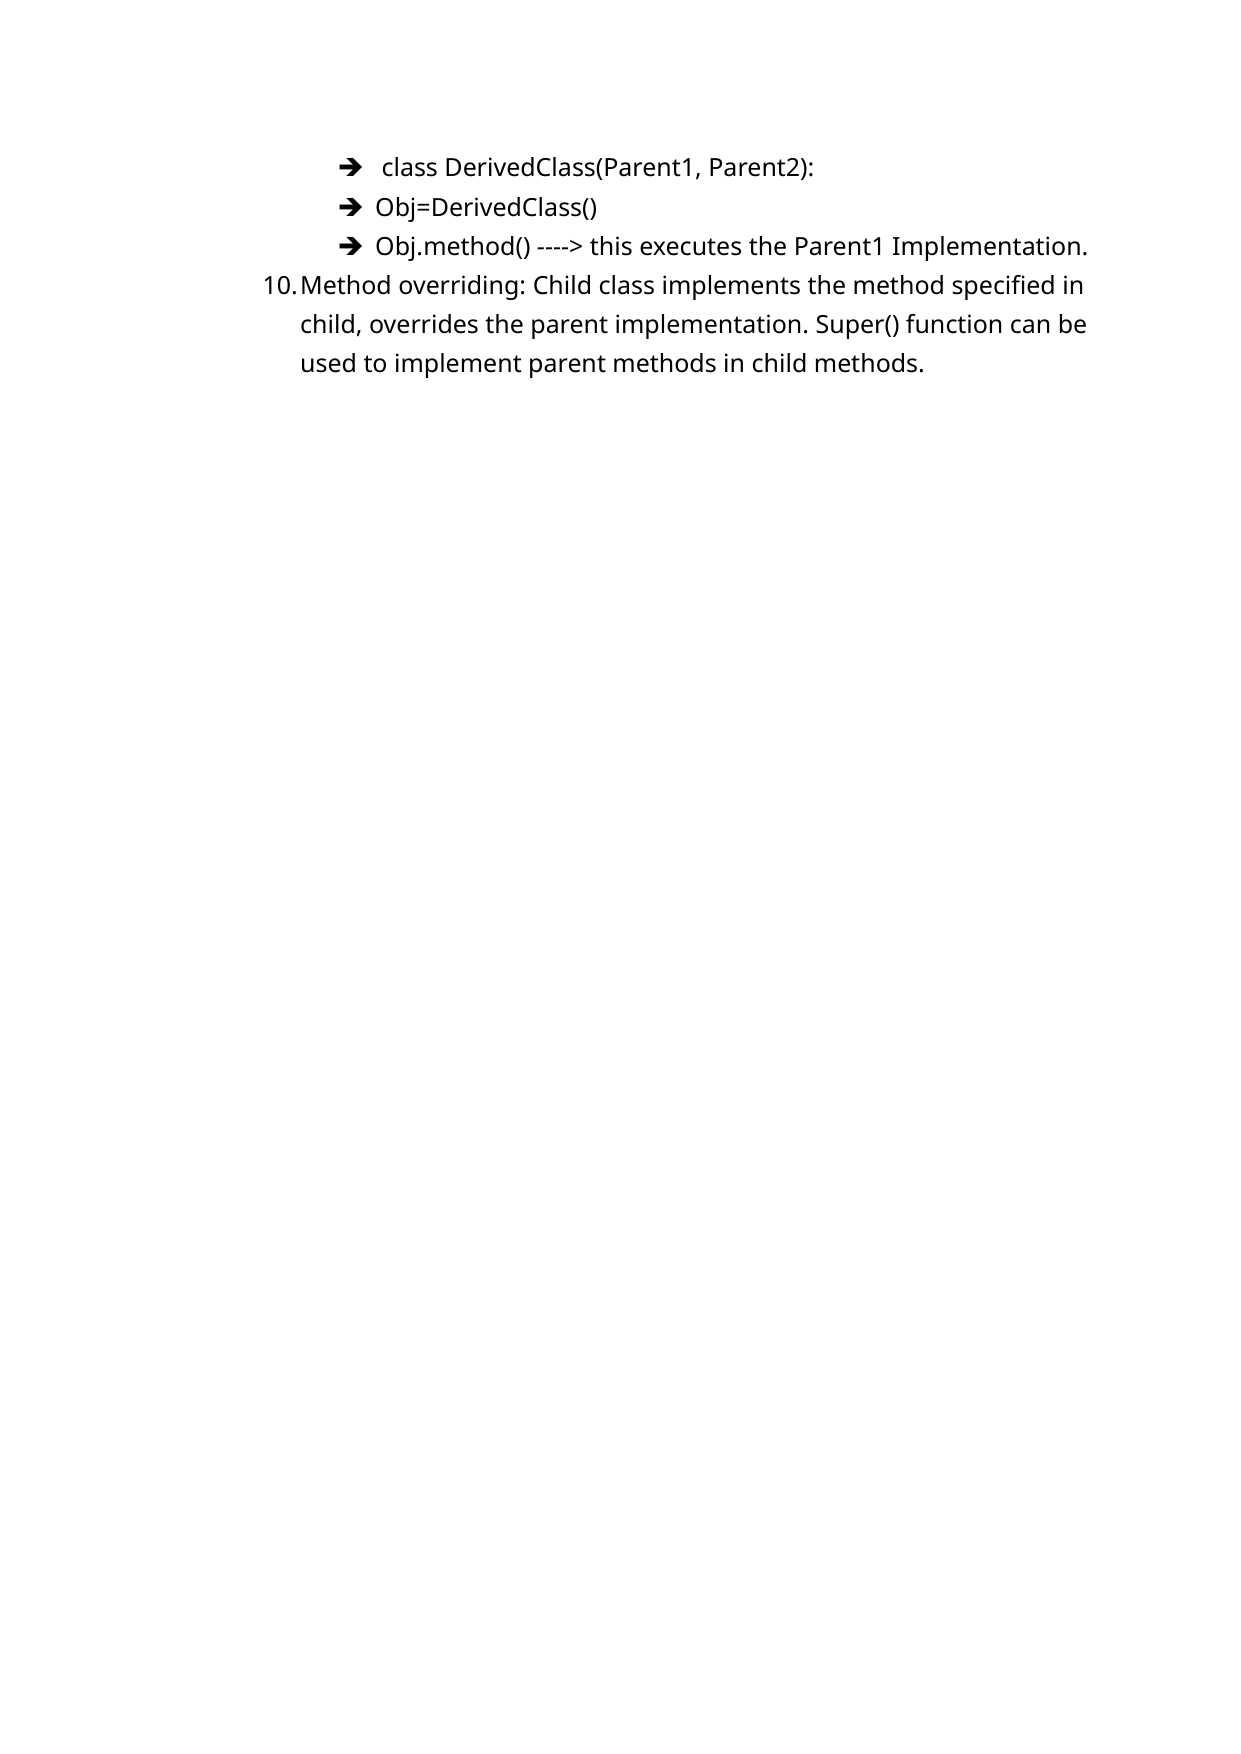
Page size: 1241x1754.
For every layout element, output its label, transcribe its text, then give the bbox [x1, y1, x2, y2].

list Obj.method() ----> this executes the Parent1 Implementation. [337, 228, 1090, 262]
list class DerivedClass(Parent1, Parent2): [337, 150, 1090, 184]
list Obj=DerivedClass() [337, 189, 1090, 223]
list Method overriding: Child class implements the method specified in child, overrides the parent implementation. Super() function can be used to implement parent methods in child methods. [262, 267, 1090, 380]
